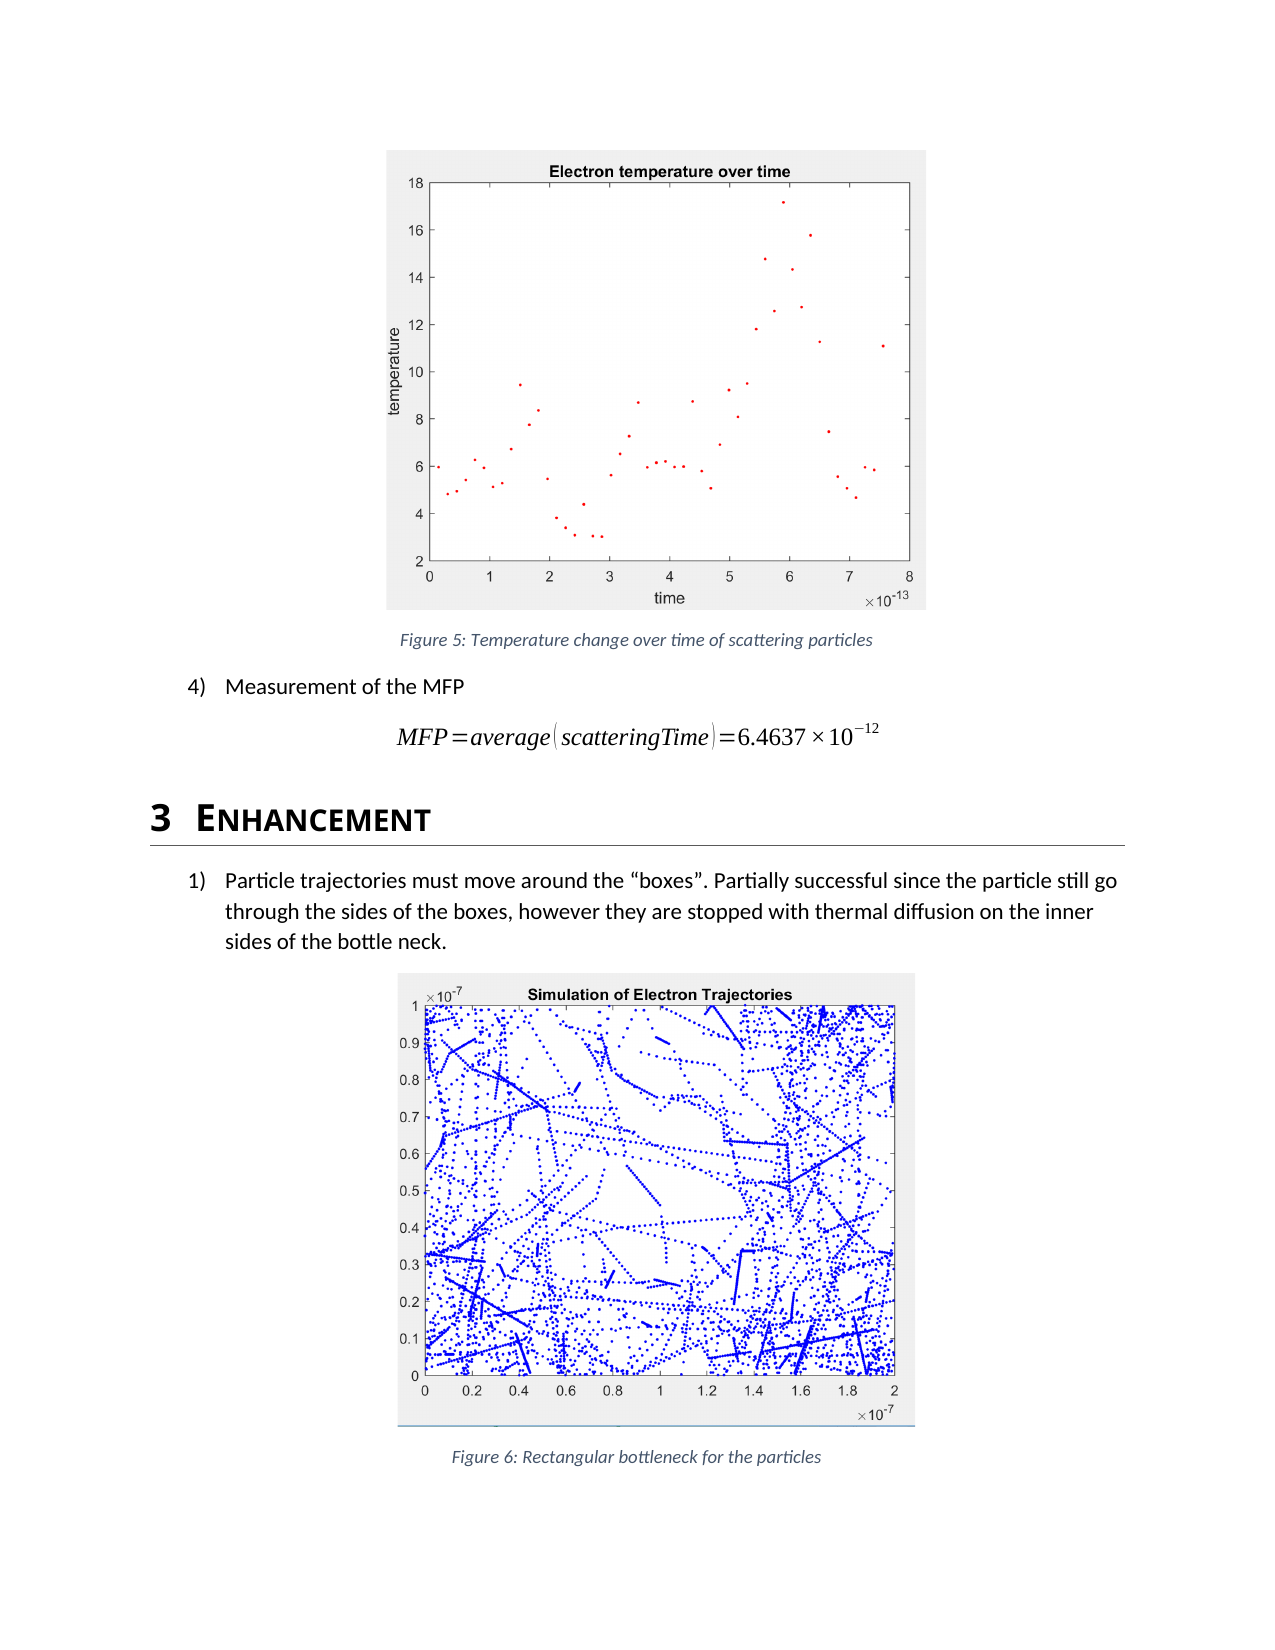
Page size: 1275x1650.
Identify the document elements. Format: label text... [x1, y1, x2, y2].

picture [386, 150, 927, 610]
picture [397, 973, 916, 1427]
list Measurement of the MFP [187, 672, 1125, 700]
subtitle Enhancement [150, 792, 1125, 845]
list Particle trajectories must move around the “boxes”. Partially successful since the particle still go through the sides of the boxes, however they are stopped with thermal diffusion on the inner sides of the bottle neck. [187, 867, 1125, 955]
